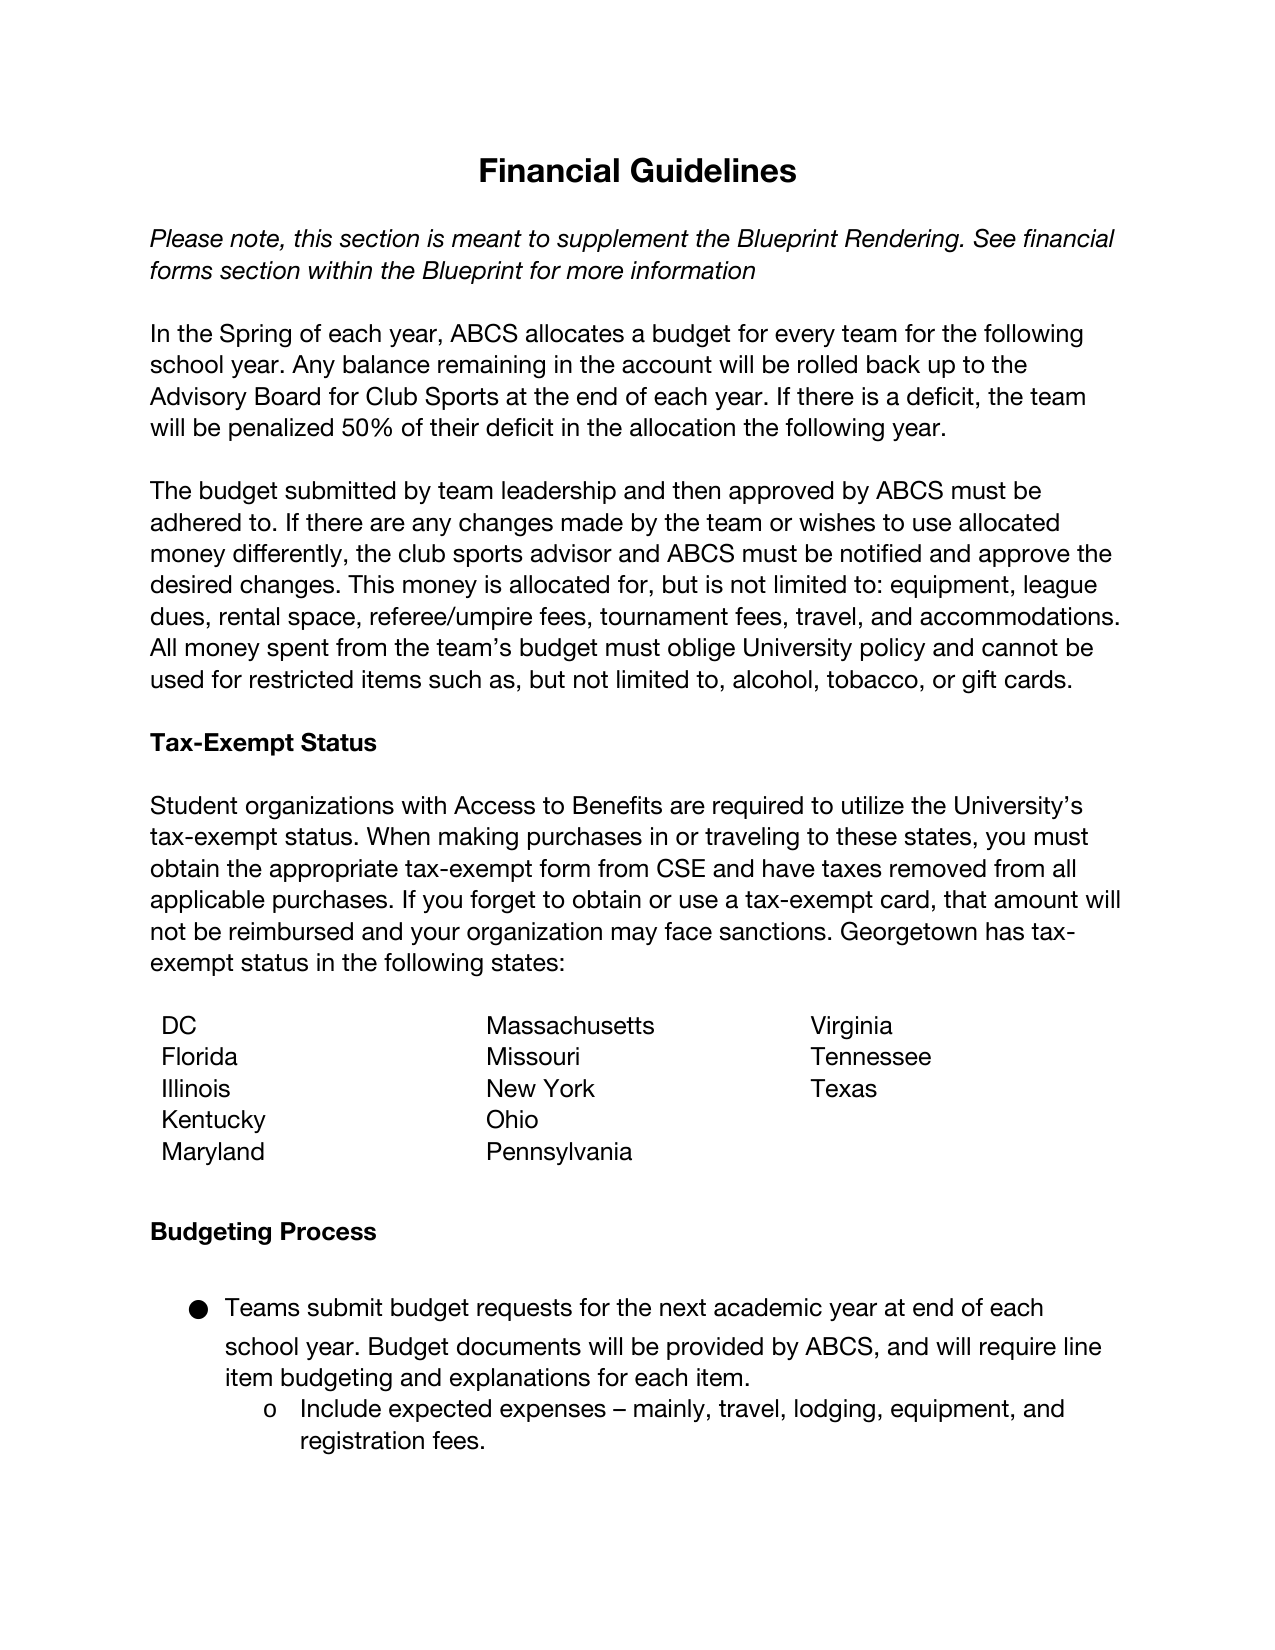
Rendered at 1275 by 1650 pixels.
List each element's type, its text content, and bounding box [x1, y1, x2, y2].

text The budget submitted by team leadership and then approved by ABCS must be adhered to. If there are any changes made by the team or wishes to use allocated money differently, the club sports advisor and ABCS must be notified and approve the desired changes. This money is allocated for, but is not limited to: equipment, league dues, rental space, referee/umpire fees, tournament fees, travel, and accommodations. All money spent from the team’s budget must oblige University policy and cannot be used for restricted items such as, but not limited to, alcohol, tobacco, or gift cards. [150, 475, 1125, 695]
list Include expected expenses – mainly, travel, lodging, equipment, and registration fees. [262, 1393, 1125, 1457]
text Please note, this section is meant to supplement the Blueprint Rendering. See financial forms section within the Blueprint for more information [150, 223, 1125, 286]
table_header DC Florida Illinois Kentucky Maryland [150, 1010, 474, 1185]
text Tax-Exempt Status [150, 727, 1125, 758]
text Financial Guidelines [150, 150, 1125, 192]
text In the Spring of each year, ABCS allocates a budget for every team for the following school year. Any balance remaining in the account will be rolled back up to the Advisory Board for Club Sports at the end of each year. If there is a deficit, the team will be penalized 50% of their deficit in the allocation the following year. [150, 318, 1125, 444]
text Budgeting Process [150, 1216, 1125, 1248]
table_header Massachusetts Missouri New York Ohio Pennsylvania [475, 1010, 799, 1185]
table_header Virginia Tennessee Texas [799, 1010, 1124, 1185]
text Student organizations with Access to Benefits are required to utilize the University’s tax-exempt status. When making purchases in or traveling to these states, you must obtain the appropriate tax-exempt form from CSE and have taxes removed from all applicable purchases. If you forget to obtain or use a tax-exempt card, that amount will not be reimbursed and your organization may face sanctions. Georgetown has tax-exempt status in the following states: [150, 790, 1125, 978]
list Teams submit budget requests for the next academic year at end of each school year. Budget documents will be provided by ABCS, and will require line item budgeting and explanations for each item. [187, 1279, 1125, 1393]
